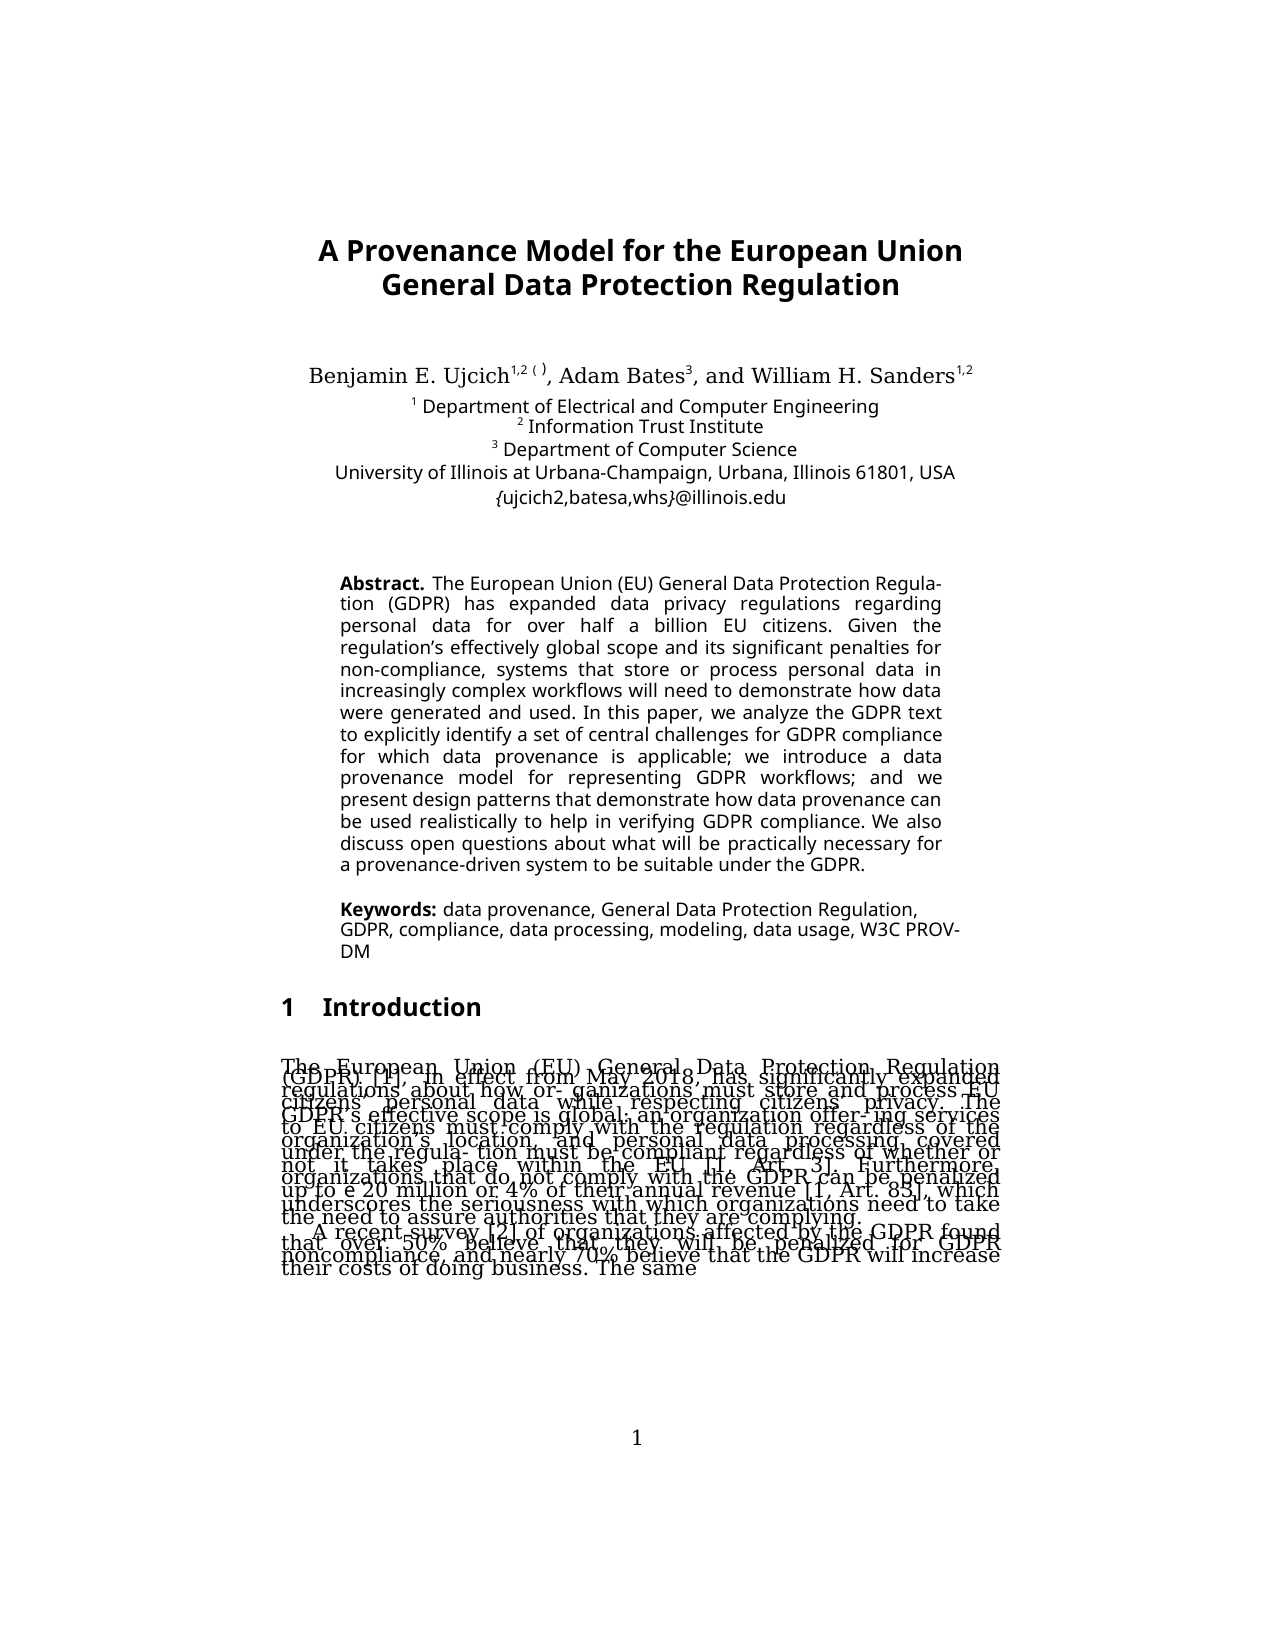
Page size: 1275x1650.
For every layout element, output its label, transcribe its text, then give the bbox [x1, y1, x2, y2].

text A recent survey [2] of organizations affected by the GDPR found that over 50% believe that they will be penalized for GDPR noncompliance, and nearly 70% believe that the GDPR will increase their costs of doing business. The same [281, 1229, 1001, 1279]
subtitle Introduction [281, 1001, 1096, 1021]
text 2 Information Trust Institute [517, 416, 1096, 438]
title A Provenance Model for the European Union General Data Protection Regulation [287, 232, 995, 304]
text Benjamin E. Ujcich1,2 ( ), Adam Bates3, and William H. Sanders1,2 [286, 304, 994, 404]
text 3 Department of Computer Science [492, 438, 1096, 461]
text Keywords: data provenance, General Data Protection Regulation, GDPR, compliance, data processing, modeling, data usage, W3C PROV-DM [340, 899, 966, 964]
text {ujcich2,batesa,whs}@illinois.edu [287, 484, 995, 509]
text The European Union (EU) General Data Protection Regulation (GDPR) [1], in effect from May 2018, has significantly expanded regulations about how or- ganizations must store and process EU citizens’ personal data while respecting citizens’ privacy. The GDPR’s effective scope is global: an organization offer- ing services to EU citizens must comply with the regulation regardless of the organization’s location, and personal data processing covered under the regula- tion must be compliant regardless of whether or not it takes place within the EU [1, Art. 3]. Furthermore, organizations that do not comply with the GDPR can be penalized up to e 20 million or 4% of their annual revenue [1, Art. 83], which underscores the seriousness with which organizations need to take the need to assure authorities that they are complying. [281, 1064, 1001, 1228]
text University of Illinois at Urbana-Champaign, Urbana, Illinois 61801, USA [334, 461, 1096, 484]
text Abstract. The European Union (EU) General Data Protection Regula- tion (GDPR) has expanded data privacy regulations regarding personal data for over half a billion EU citizens. Given the regulation’s effectively global scope and its significant penalties for non-compliance, systems that store or process personal data in increasingly complex workflows will need to demonstrate how data were generated and used. In this paper, we analyze the GDPR text to explicitly identify a set of central challenges for GDPR compliance for which data provenance is applicable; we introduce a data provenance model for representing GDPR workflows; and we present design patterns that demonstrate how data provenance can be used realistically to help in verifying GDPR compliance. We also discuss open questions about what will be practically necessary for a provenance-driven system to be suitable under the GDPR. [340, 573, 942, 877]
